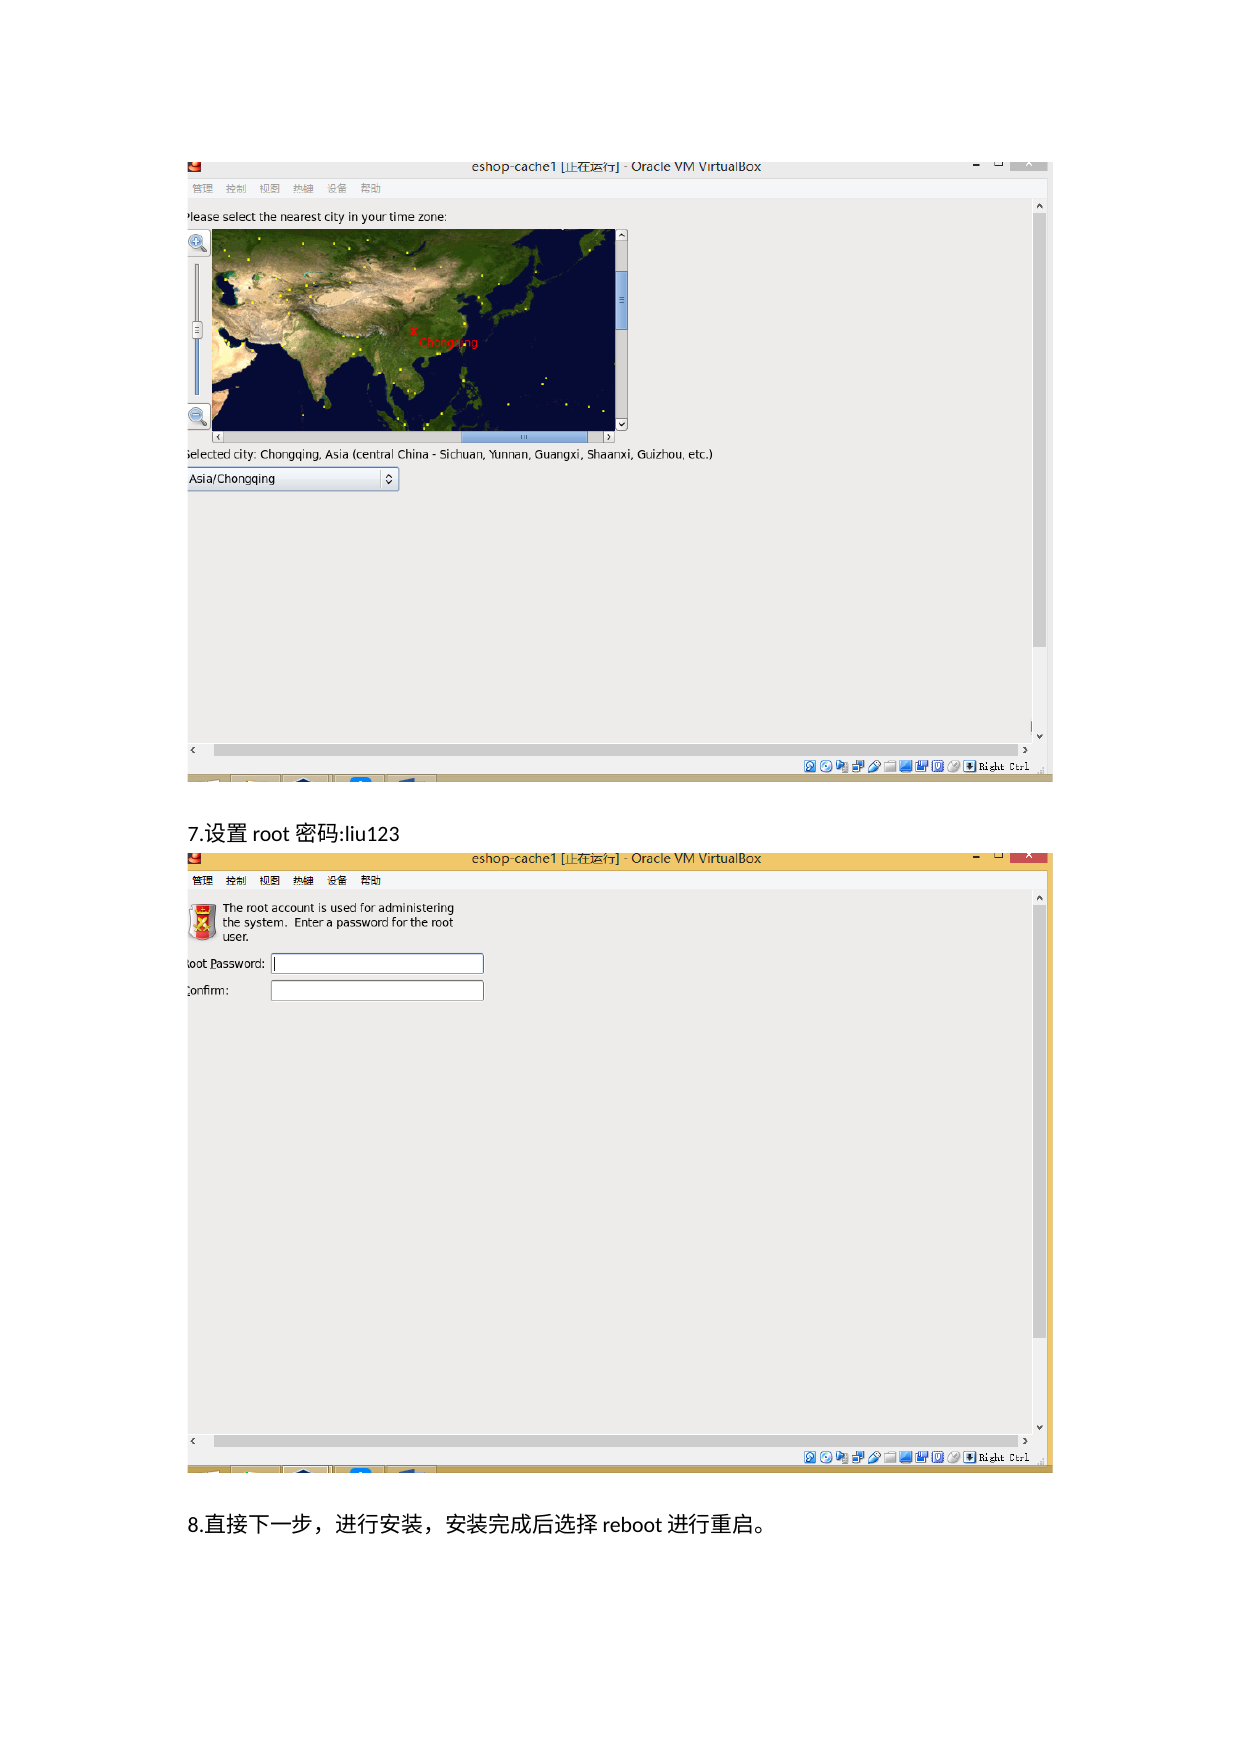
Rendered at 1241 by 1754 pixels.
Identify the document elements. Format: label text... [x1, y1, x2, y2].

picture [187, 853, 1053, 1473]
text 8.直接下一步，进行安装，安装完成后选择reboot进行重启。 [187, 1507, 1053, 1539]
picture [187, 162, 1053, 782]
text 7.设置root 密码:liu123 [187, 816, 1053, 848]
